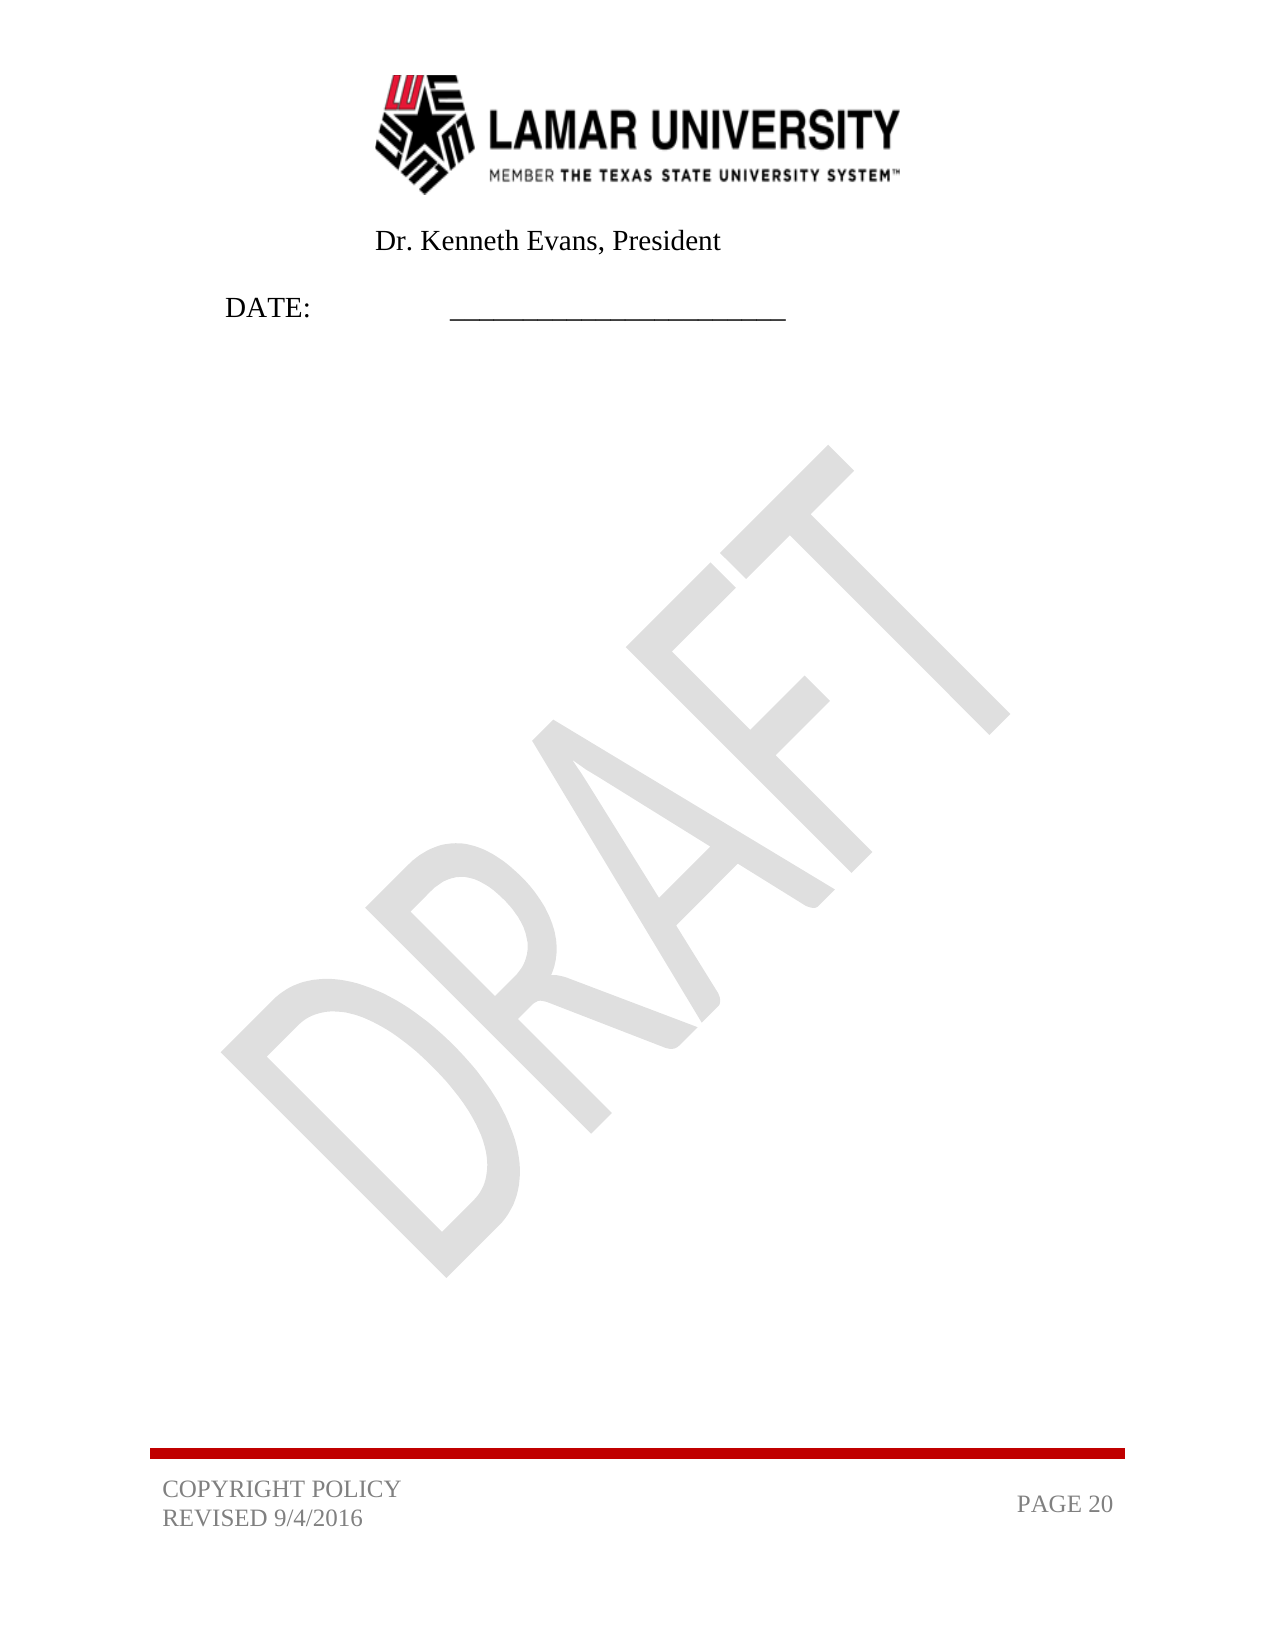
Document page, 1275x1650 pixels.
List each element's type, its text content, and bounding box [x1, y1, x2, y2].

text Dr. Kenneth Evans, President [225, 223, 1125, 256]
picture [375, 75, 900, 195]
text DATE: _______________________ [225, 290, 1125, 323]
